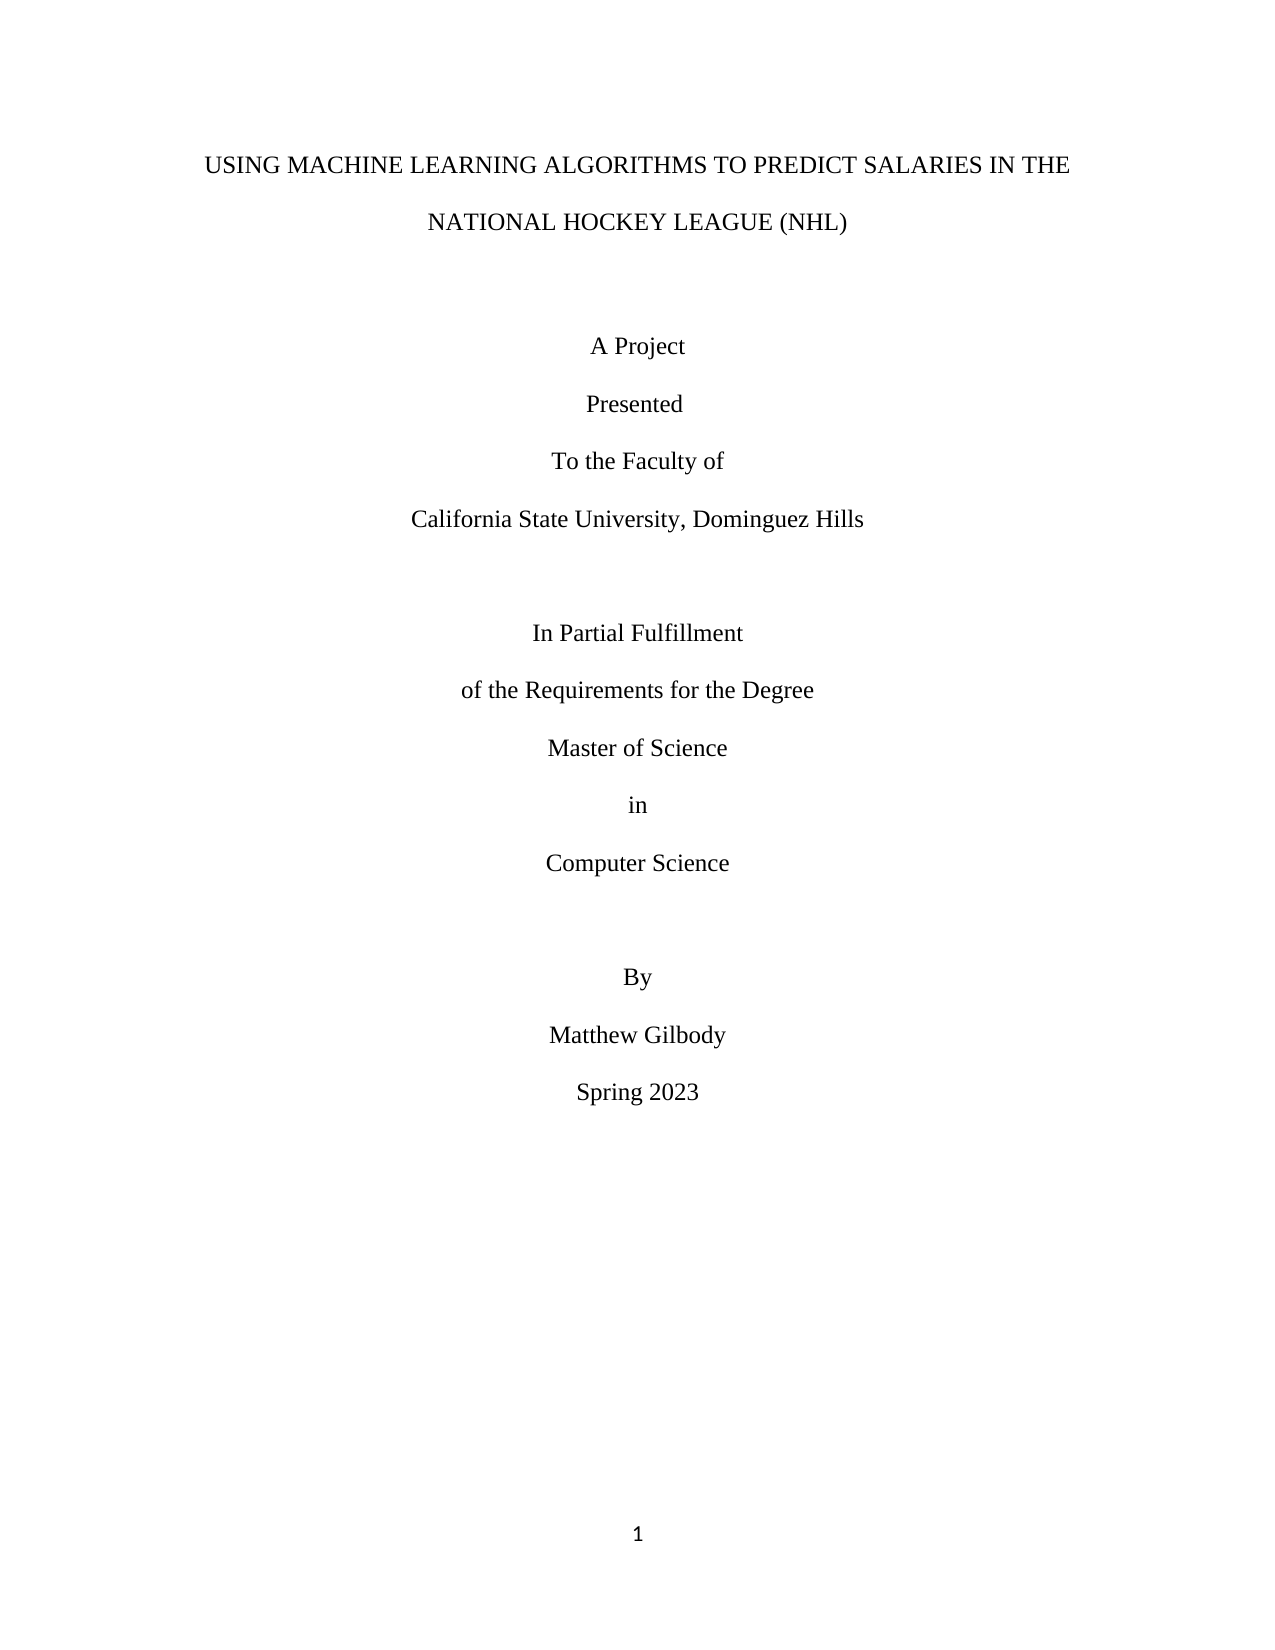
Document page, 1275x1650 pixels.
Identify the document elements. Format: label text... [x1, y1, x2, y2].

text Computer Science [150, 848, 1125, 877]
text Spring 2023 [150, 1077, 1125, 1106]
text In Partial Fulfillment [150, 618, 1125, 647]
text California State University, Dominguez Hills [150, 504, 1125, 533]
text Presented [150, 389, 1125, 418]
text By [150, 962, 1125, 991]
text To the Faculty of [150, 446, 1125, 475]
text of the Requirements for the Degree [150, 676, 1125, 704]
text USING MACHINE LEARNING ALGORITHMS TO PREDICT SALARIES IN THE NATIONAL HOCKEY LEAGUE (NHL) [150, 150, 1125, 236]
text Matthew Gilbody [150, 1020, 1125, 1049]
text A Project [150, 331, 1125, 360]
text in [150, 791, 1125, 819]
text Master of Science [150, 733, 1125, 762]
